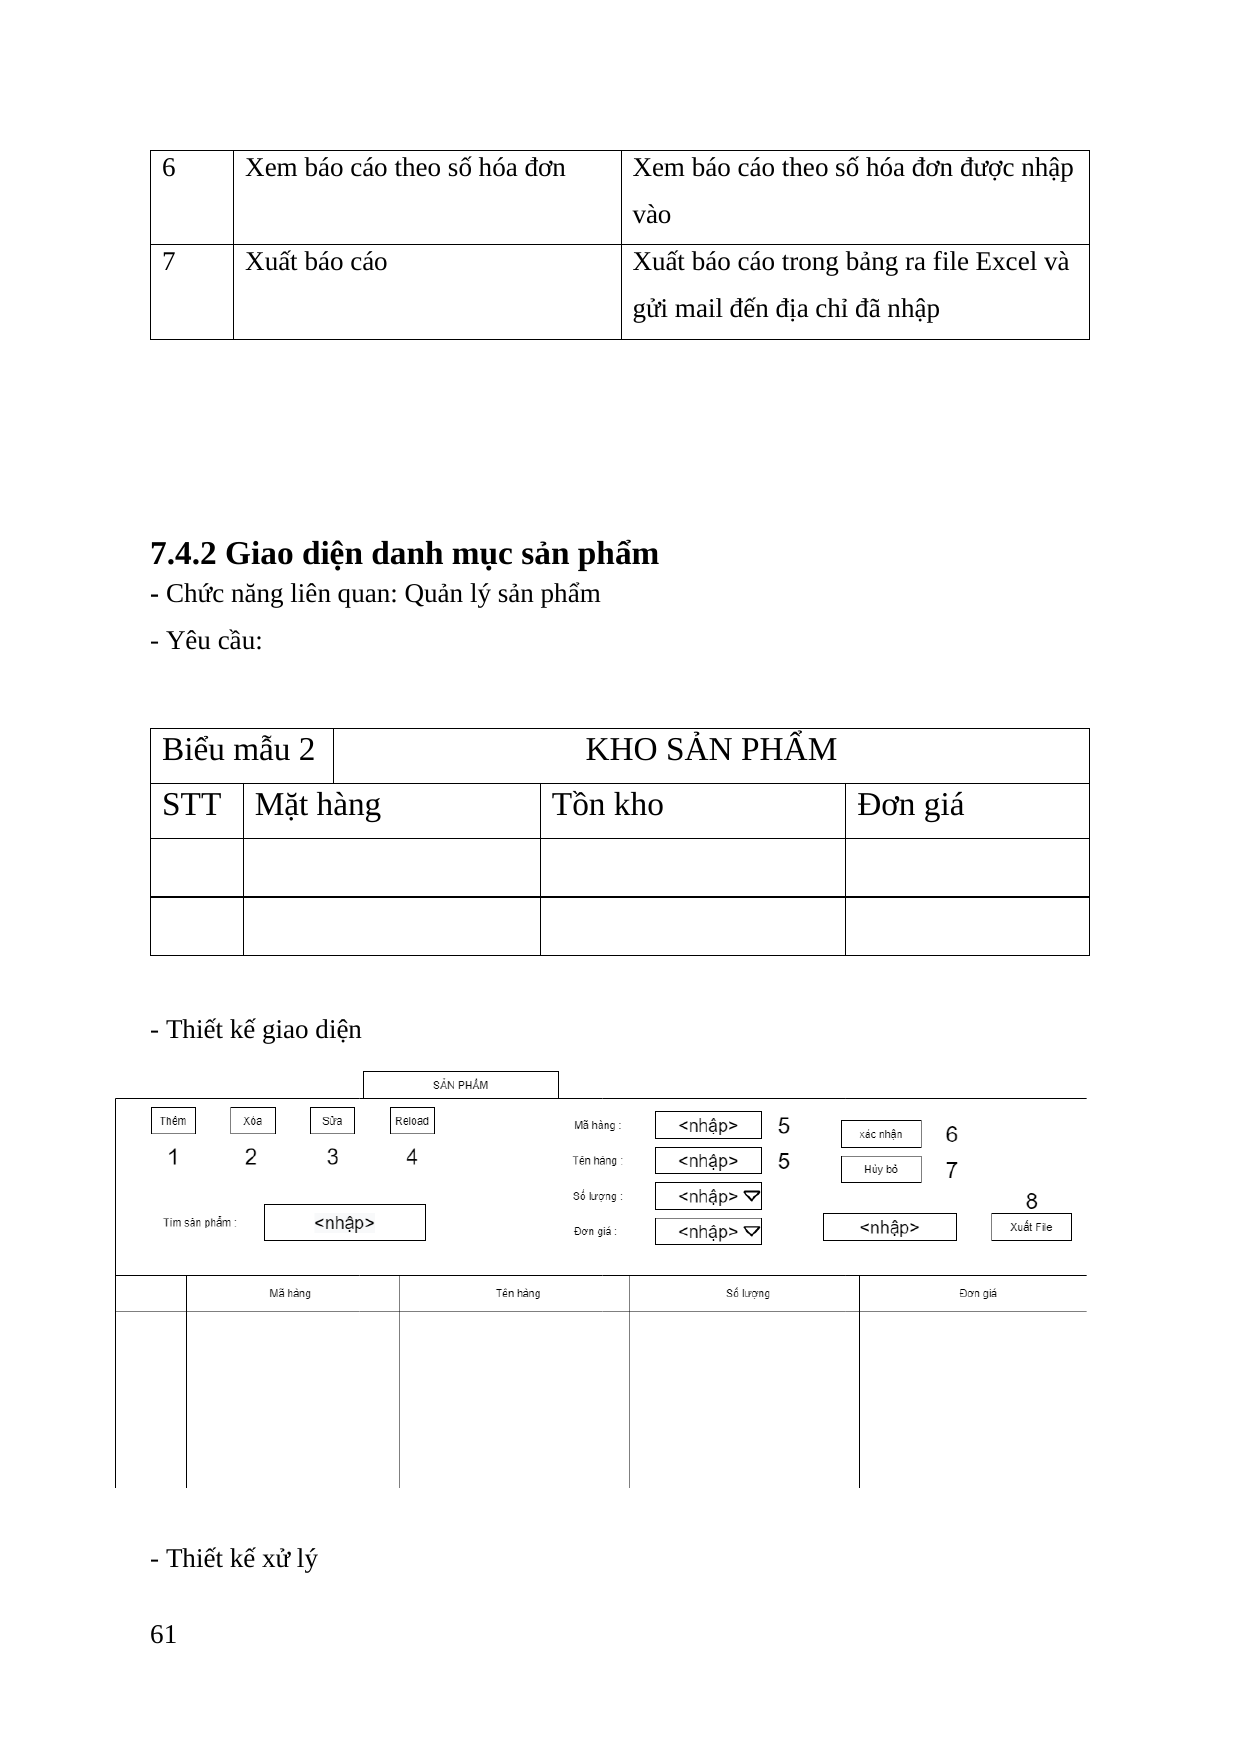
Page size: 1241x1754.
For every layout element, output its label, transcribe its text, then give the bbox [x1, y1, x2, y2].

table_cell 7 [151, 245, 233, 339]
text - Thiết kế xử lý [150, 1153, 1090, 1573]
table_cell 6 [151, 151, 233, 244]
table_cell Mặt hàng [244, 784, 540, 838]
table_cell [541, 898, 845, 955]
text - Thiết kế giao diện [150, 1013, 1090, 1044]
table_cell [151, 839, 243, 896]
table_cell [244, 839, 540, 896]
table_cell [151, 898, 243, 955]
table_cell Xem báo cáo theo số hóa đơn được nhập vào [622, 151, 1089, 244]
table_cell Xem báo cáo theo số hóa đơn [234, 151, 621, 244]
table_cell [541, 839, 845, 896]
text - Yêu cầu: [150, 624, 1090, 655]
table_cell Đơn giá [846, 784, 1089, 838]
table_header Biểu mẫu 2 [151, 729, 333, 783]
picture [115, 1071, 1087, 1488]
table_header KHO SẢN PHẨM [334, 729, 1089, 783]
table_cell [846, 839, 1089, 896]
table_cell STT [151, 784, 243, 838]
table_cell [244, 898, 540, 955]
text 7.4.2 Giao diện danh mục sản phẩm [150, 533, 1090, 571]
table_cell Xuất báo cáo [234, 245, 621, 339]
table_cell Xuất báo cáo trong bảng ra file Excel và gửi mail đến địa chỉ đã nhập [622, 245, 1089, 339]
text - Chức năng liên quan: Quản lý sản phẩm [150, 577, 1090, 608]
table_cell [846, 898, 1089, 955]
table_cell Tồn kho [541, 784, 845, 838]
